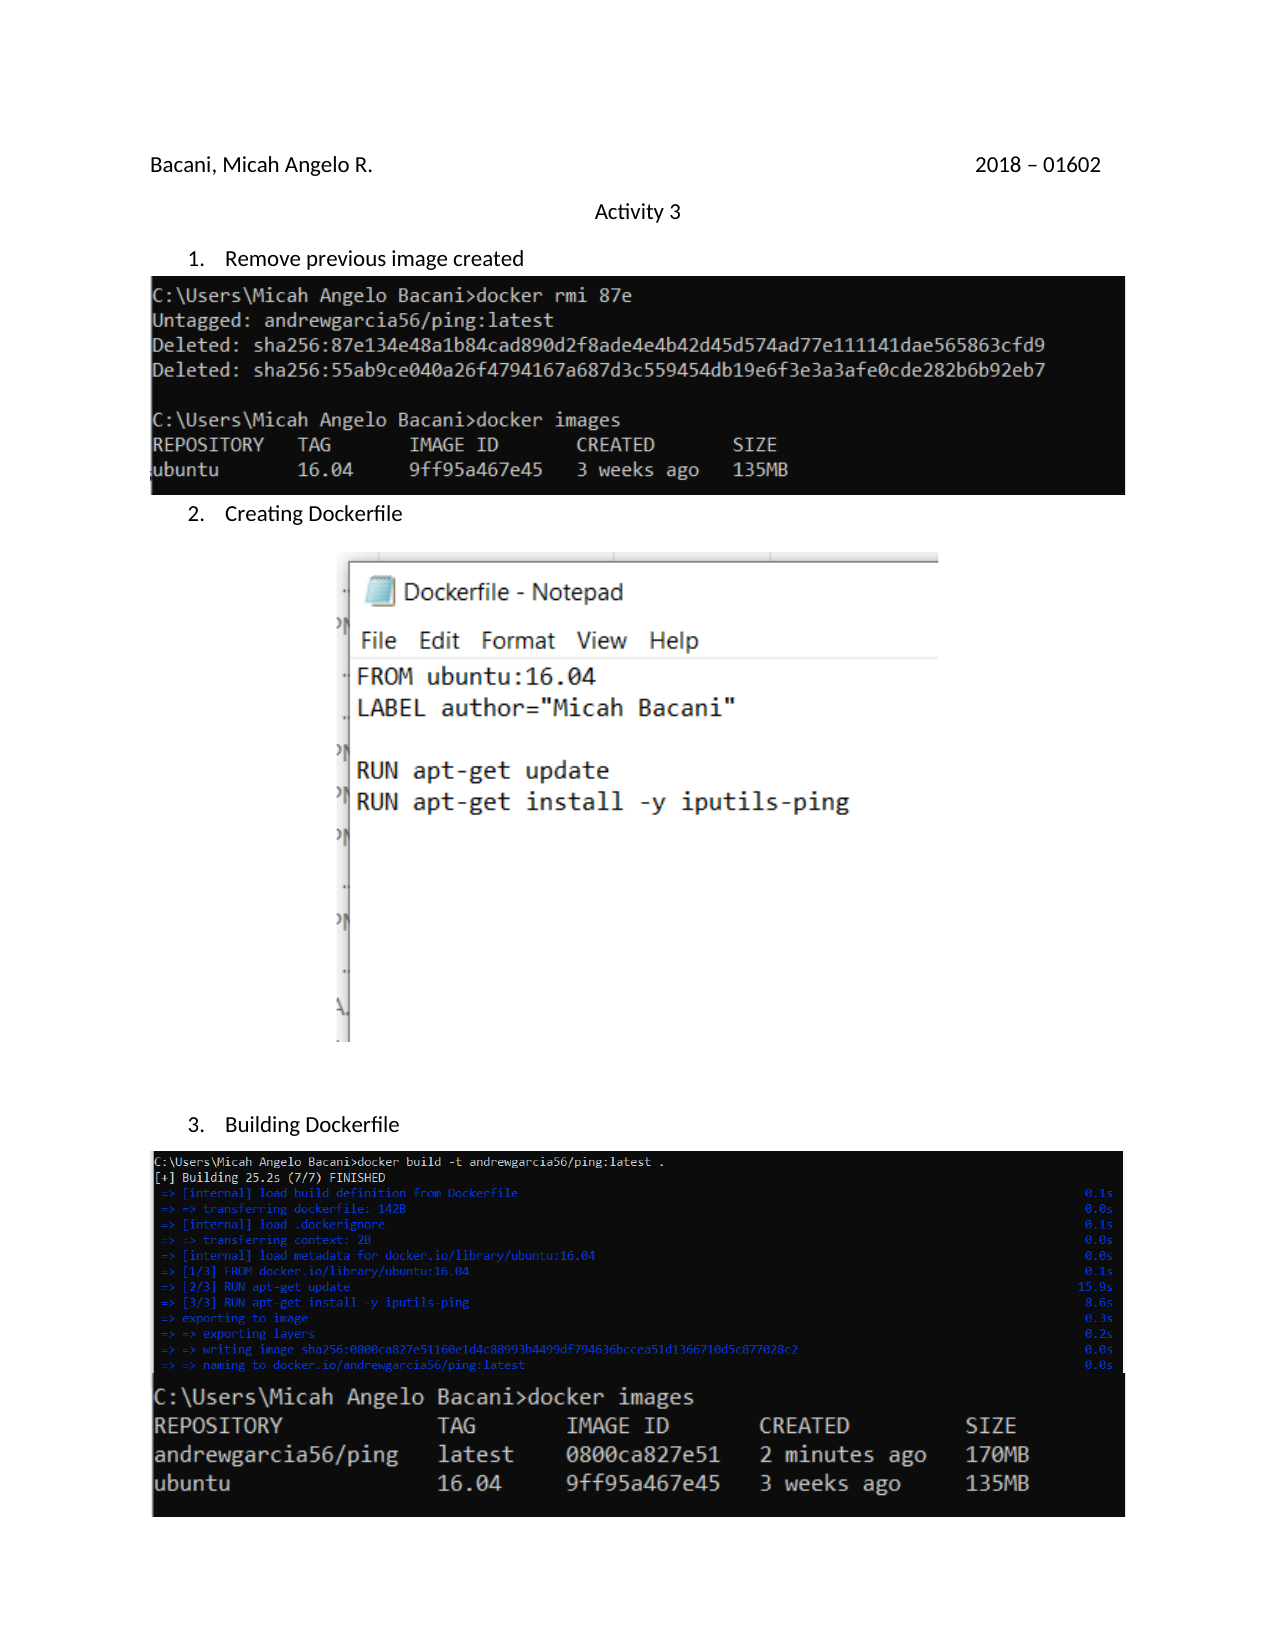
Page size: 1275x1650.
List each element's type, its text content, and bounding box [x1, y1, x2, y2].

text Bacani, Micah Angelo R. 2018 – 01602 [150, 150, 1125, 178]
picture [336, 552, 939, 1042]
list Creating Dockerfile [187, 495, 1125, 527]
list Building Dockerfile [187, 1110, 1125, 1138]
list Remove previous image created [187, 244, 1125, 272]
picture [150, 1151, 1125, 1517]
text Activity 3 [150, 197, 1125, 225]
picture [150, 276, 1125, 495]
